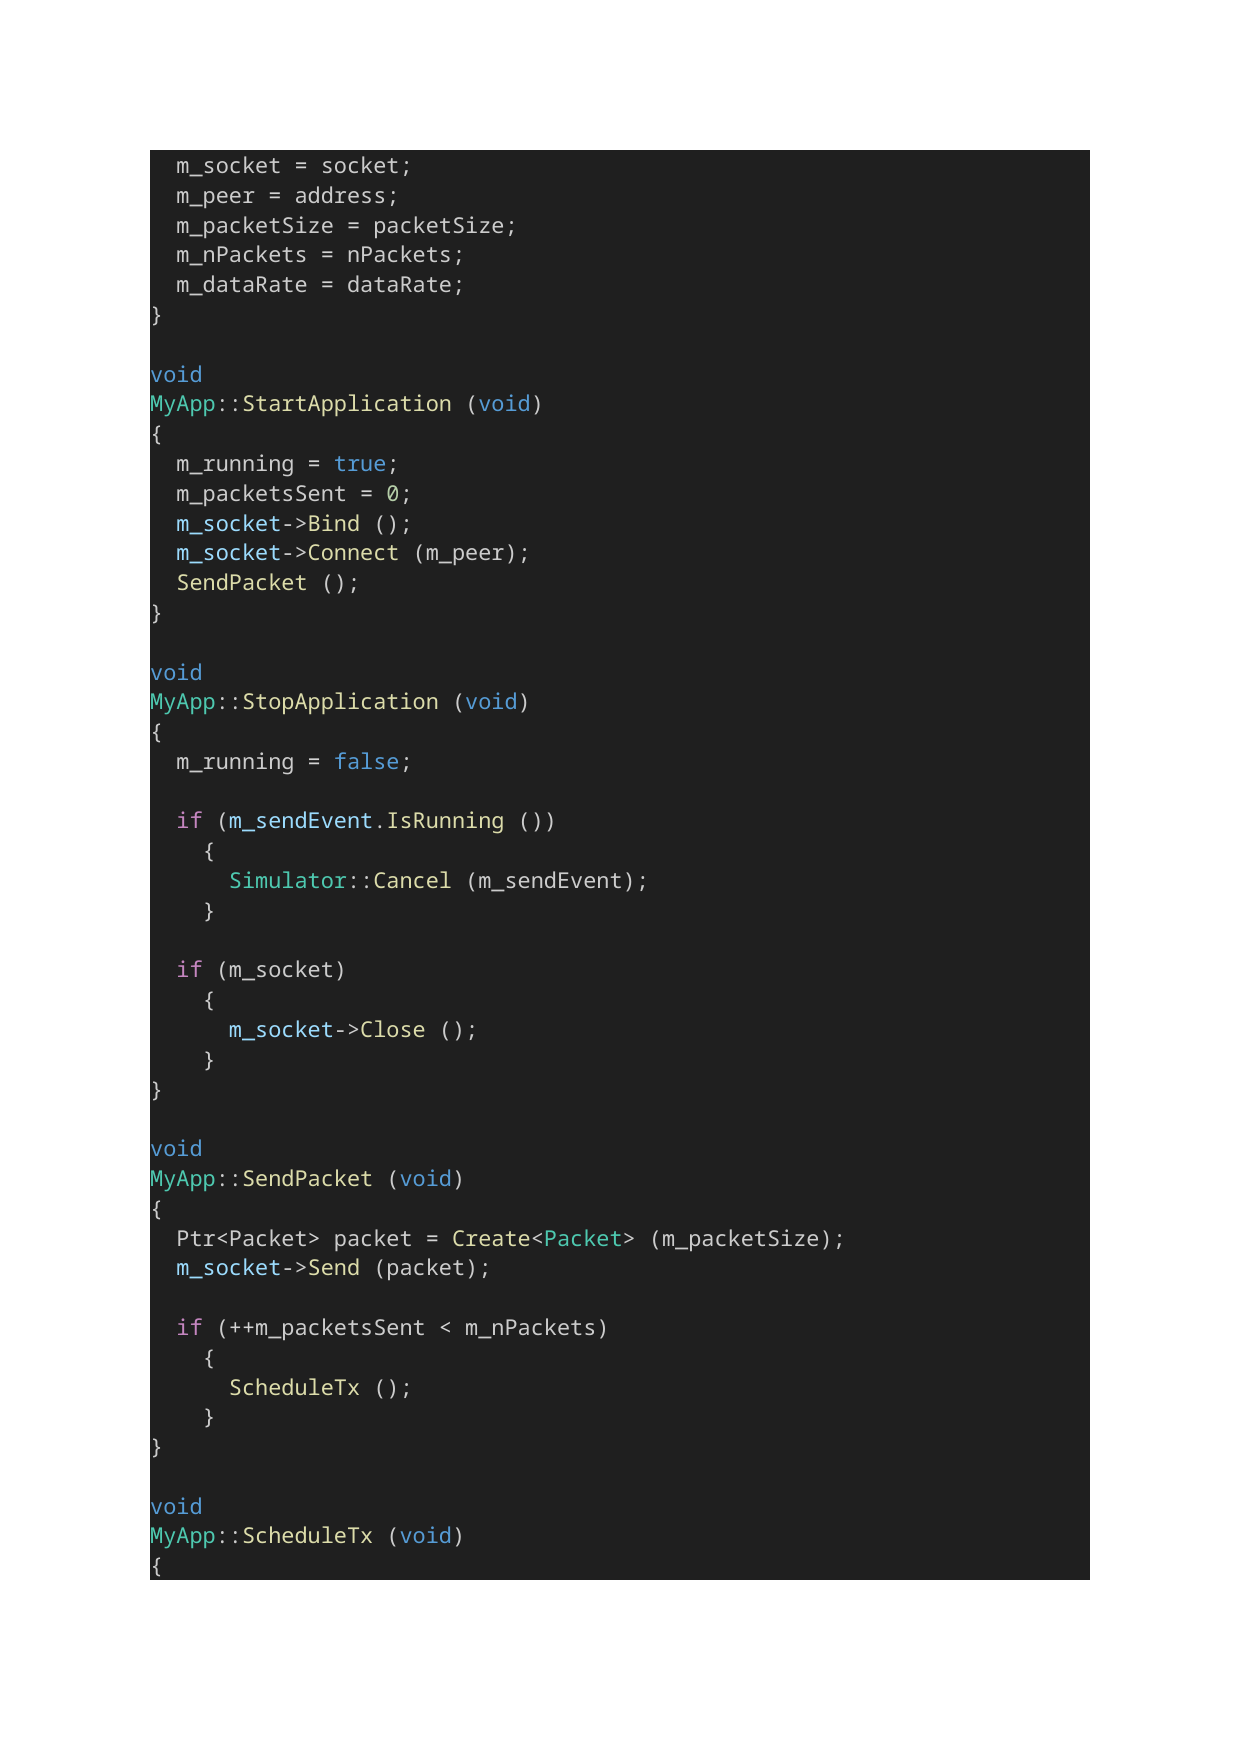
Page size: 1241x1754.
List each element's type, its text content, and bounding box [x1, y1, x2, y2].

text MyApp::ScheduleTx (void) [150, 1520, 1090, 1550]
text { [150, 1193, 1090, 1222]
text void [150, 656, 1090, 686]
text m_socket->Send (packet); [150, 1252, 1090, 1282]
text m_socket->Bind (); [150, 507, 1090, 537]
text m_socket->Connect (m_peer); [150, 537, 1090, 567]
text m_peer = address; [150, 180, 1090, 209]
text { [150, 1342, 1090, 1371]
text m_dataRate = dataRate; [150, 269, 1090, 299]
text if (m_socket) [150, 954, 1090, 984]
text ScheduleTx (); [150, 1371, 1090, 1401]
text { [150, 984, 1090, 1014]
text } [150, 1044, 1090, 1073]
text m_socket = socket; [150, 150, 1090, 180]
text m_nPackets = nPackets; [150, 239, 1090, 269]
text SendPacket (); [150, 567, 1090, 597]
text } [150, 895, 1090, 924]
text Simulator::Cancel (m_sendEvent); [150, 865, 1090, 895]
text m_running = true; [150, 448, 1090, 478]
text } [150, 1431, 1090, 1461]
text } [150, 1073, 1090, 1103]
text void [150, 1491, 1090, 1520]
text m_packetsSent = 0; [150, 478, 1090, 507]
text MyApp::StopApplication (void) [150, 686, 1090, 716]
text m_packetSize = packetSize; [150, 209, 1090, 239]
text Ptr<Packet> packet = Create<Packet> (m_packetSize); [150, 1222, 1090, 1252]
text if (m_sendEvent.IsRunning ()) [150, 805, 1090, 835]
text m_socket->Close (); [150, 1014, 1090, 1044]
text { [150, 418, 1090, 448]
text } [150, 597, 1090, 627]
text if (++m_packetsSent < m_nPackets) [150, 1312, 1090, 1342]
text { [150, 716, 1090, 746]
text MyApp::SendPacket (void) [150, 1163, 1090, 1193]
text void [150, 1133, 1090, 1163]
text m_running = false; [150, 746, 1090, 776]
text { [150, 835, 1090, 865]
text MyApp::StartApplication (void) [150, 388, 1090, 418]
text } [150, 299, 1090, 329]
text { [150, 1550, 1090, 1580]
text } [150, 1401, 1090, 1431]
text void [150, 358, 1090, 388]
